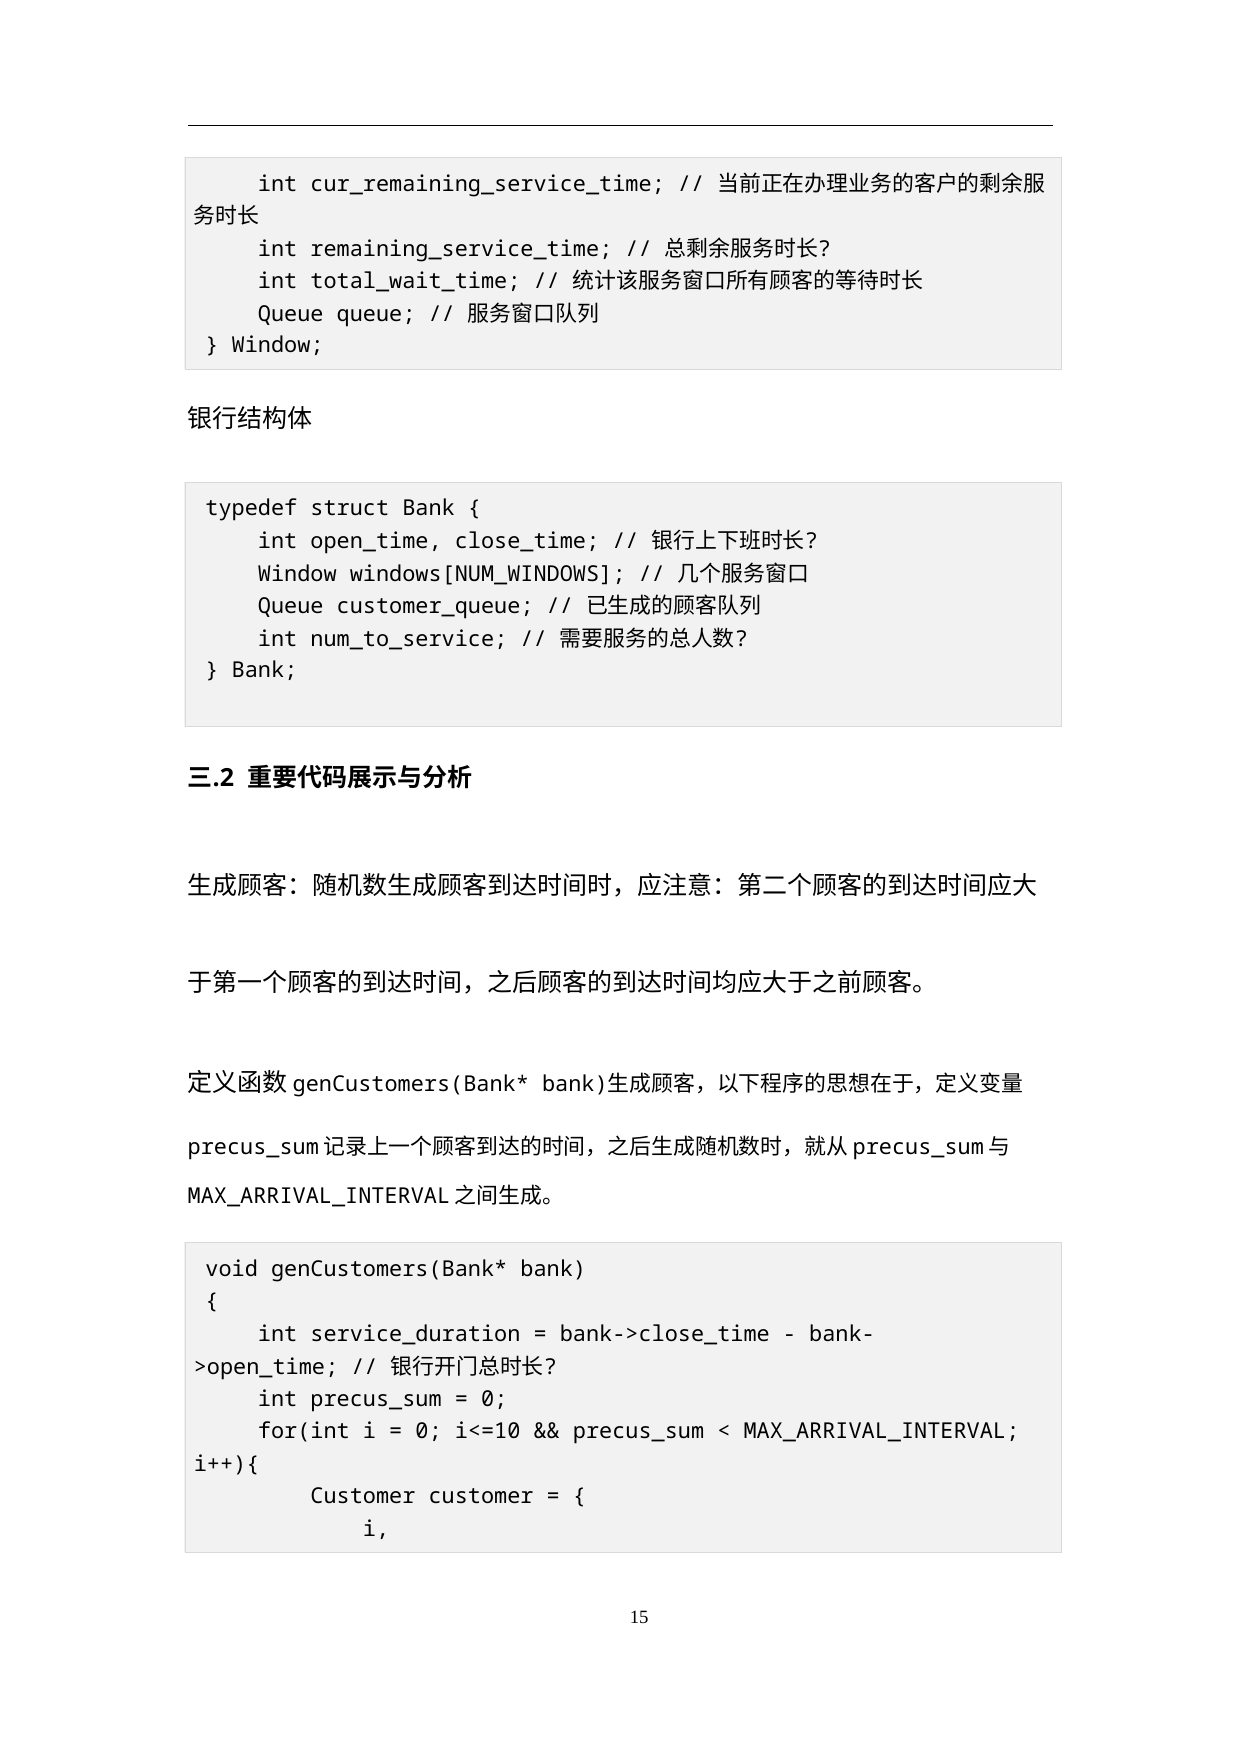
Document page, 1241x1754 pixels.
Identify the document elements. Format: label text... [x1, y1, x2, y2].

text 定义函数genCustomers(Bank* bank)生成顾客，以下程序的思想在于，定义变量precus_sum记录上一个顾客到达的时间，之后生成随机数时，就从precus_sum与MAX_ARRIVAL_INTERVAL之间生成。 [187, 1048, 1053, 1210]
text int remaining_service_time; // 总剩余服务时长? [186, 222, 1061, 254]
text 银行结构体 [187, 384, 1053, 449]
text int open_time, close_time; // 银行上下班时长? [186, 514, 1061, 547]
text { [186, 1275, 1061, 1307]
text typedef struct Bank { [186, 483, 1061, 514]
text int num_to_service; // 需要服务的总人数? [186, 612, 1061, 644]
text } Window; [186, 319, 1061, 369]
text } Bank; [186, 644, 1061, 677]
text Window windows[NUM_WINDOWS]; // 几个服务窗口 [186, 547, 1061, 579]
text Customer customer = { [186, 1470, 1061, 1502]
text int cur_remaining_service_time; // 当前正在办理业务的客户的剩余服务时长 [186, 158, 1061, 222]
text void genCustomers(Bank* bank) [186, 1243, 1061, 1275]
text int service_duration = bank->close_time - bank->open_time; // 银行开门总时长? [186, 1307, 1061, 1372]
text Queue customer_queue; // 已生成的顾客队列 [186, 579, 1061, 612]
text for(int i = 0; i<=10 && precus_sum < MAX_ARRIVAL_INTERVAL; i++){ [186, 1405, 1061, 1470]
text Queue queue; // 服务窗口队列 [186, 287, 1061, 319]
text 生成顾客：随机数生成顾客到达时间时，应注意：第二个顾客的到达时间应大于第一个顾客的到达时间，之后顾客的到达时间均应大于之前顾客。 [187, 851, 1053, 1013]
text i, [186, 1502, 1061, 1552]
text int total_wait_time; // 统计该服务窗口所有顾客的等待时长 [186, 254, 1061, 287]
text int precus_sum = 0; [186, 1372, 1061, 1405]
subtitle 重要代码展示与分析 [187, 743, 1053, 808]
